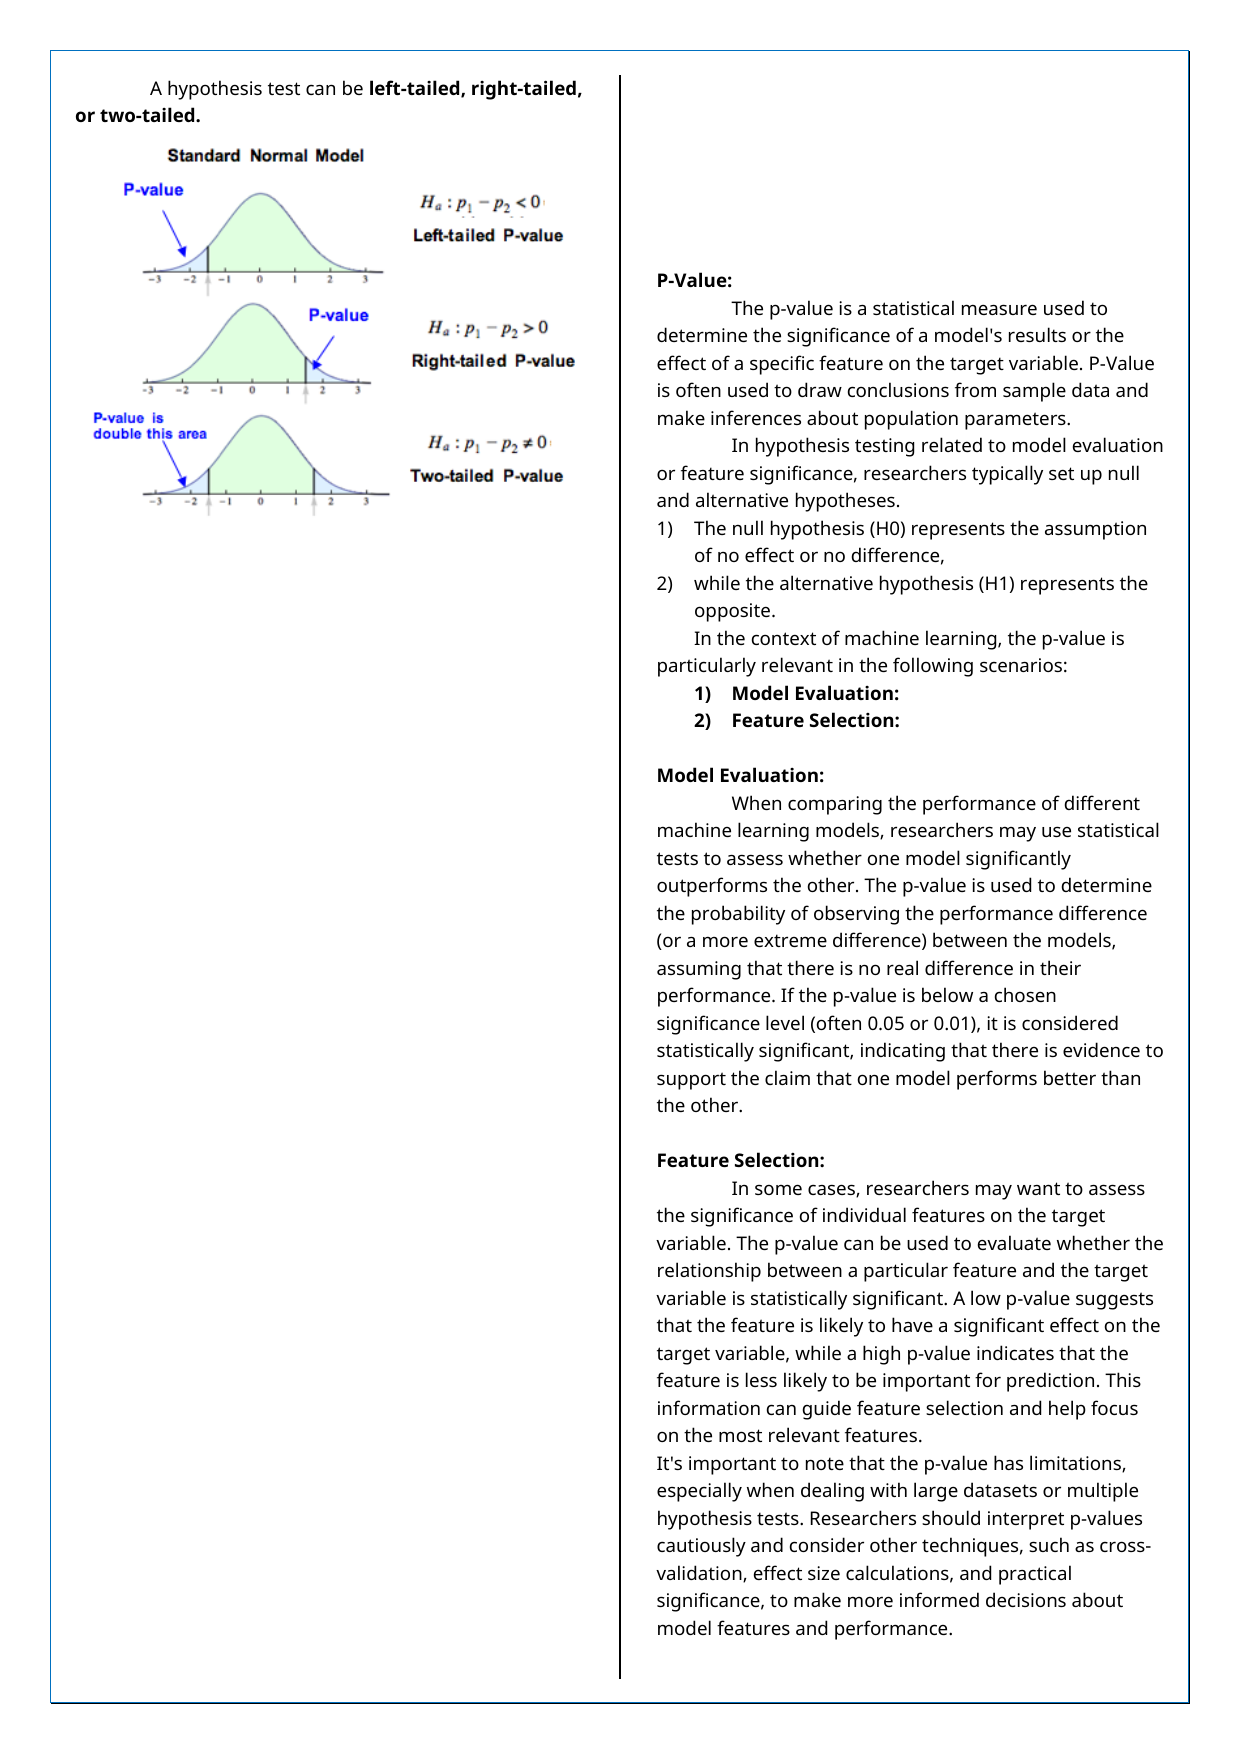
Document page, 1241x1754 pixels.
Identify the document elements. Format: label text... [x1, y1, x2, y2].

text A hypothesis test can be left-tailed, right-tailed, or two-tailed. [75, 75, 583, 128]
text When comparing the performance of different machine learning models, researchers may use statistical tests to assess whether one model significantly outperforms the other. The p-value is used to determine the probability of observing the performance difference (or a more extreme difference) between the models, assuming that there is no real difference in their performance. If the p-value is below a chosen significance level (often 0.05 or 0.01), it is considered statistically significant, indicating that there is evidence to support the claim that one model performs better than the other. [656, 790, 1164, 1118]
list The null hypothesis (H0) represents the assumption of no effect or no difference, [656, 515, 1164, 568]
text In some cases, researchers may want to assess the significance of individual features on the target variable. The p-value can be used to evaluate whether the relationship between a particular feature and the target variable is statistically significant. A low p-value suggests that the feature is likely to have a significant effect on the target variable, while a high p-value indicates that the feature is less likely to be important for prediction. This information can guide feature selection and help focus on the most relevant features. [656, 1175, 1164, 1448]
text The p-value is a statistical measure used to determine the significance of a model's results or the effect of a specific feature on the target variable. P-Value is often used to draw conclusions from sample data and make inferences about population parameters. [656, 295, 1164, 431]
text P-Value: [656, 267, 1164, 293]
list Feature Selection: [694, 707, 1164, 733]
text Feature Selection: [656, 1147, 1164, 1173]
text In the context of machine learning, the p-value is particularly relevant in the following scenarios: [656, 625, 1164, 678]
text Model Evaluation: [656, 762, 1164, 788]
list while the alternative hypothesis (H1) represents the opposite. [656, 570, 1164, 623]
list Model Evaluation: [694, 680, 1164, 706]
text In hypothesis testing related to model evaluation or feature significance, researchers typically set up null and alternative hypotheses. [656, 432, 1164, 513]
picture [75, 130, 584, 529]
text It's important to note that the p-value has limitations, especially when dealing with large datasets or multiple hypothesis tests. Researchers should interpret p-values cautiously and consider other techniques, such as cross-validation, effect size calculations, and practical significance, to make more informed decisions about model features and performance. [656, 1450, 1164, 1641]
